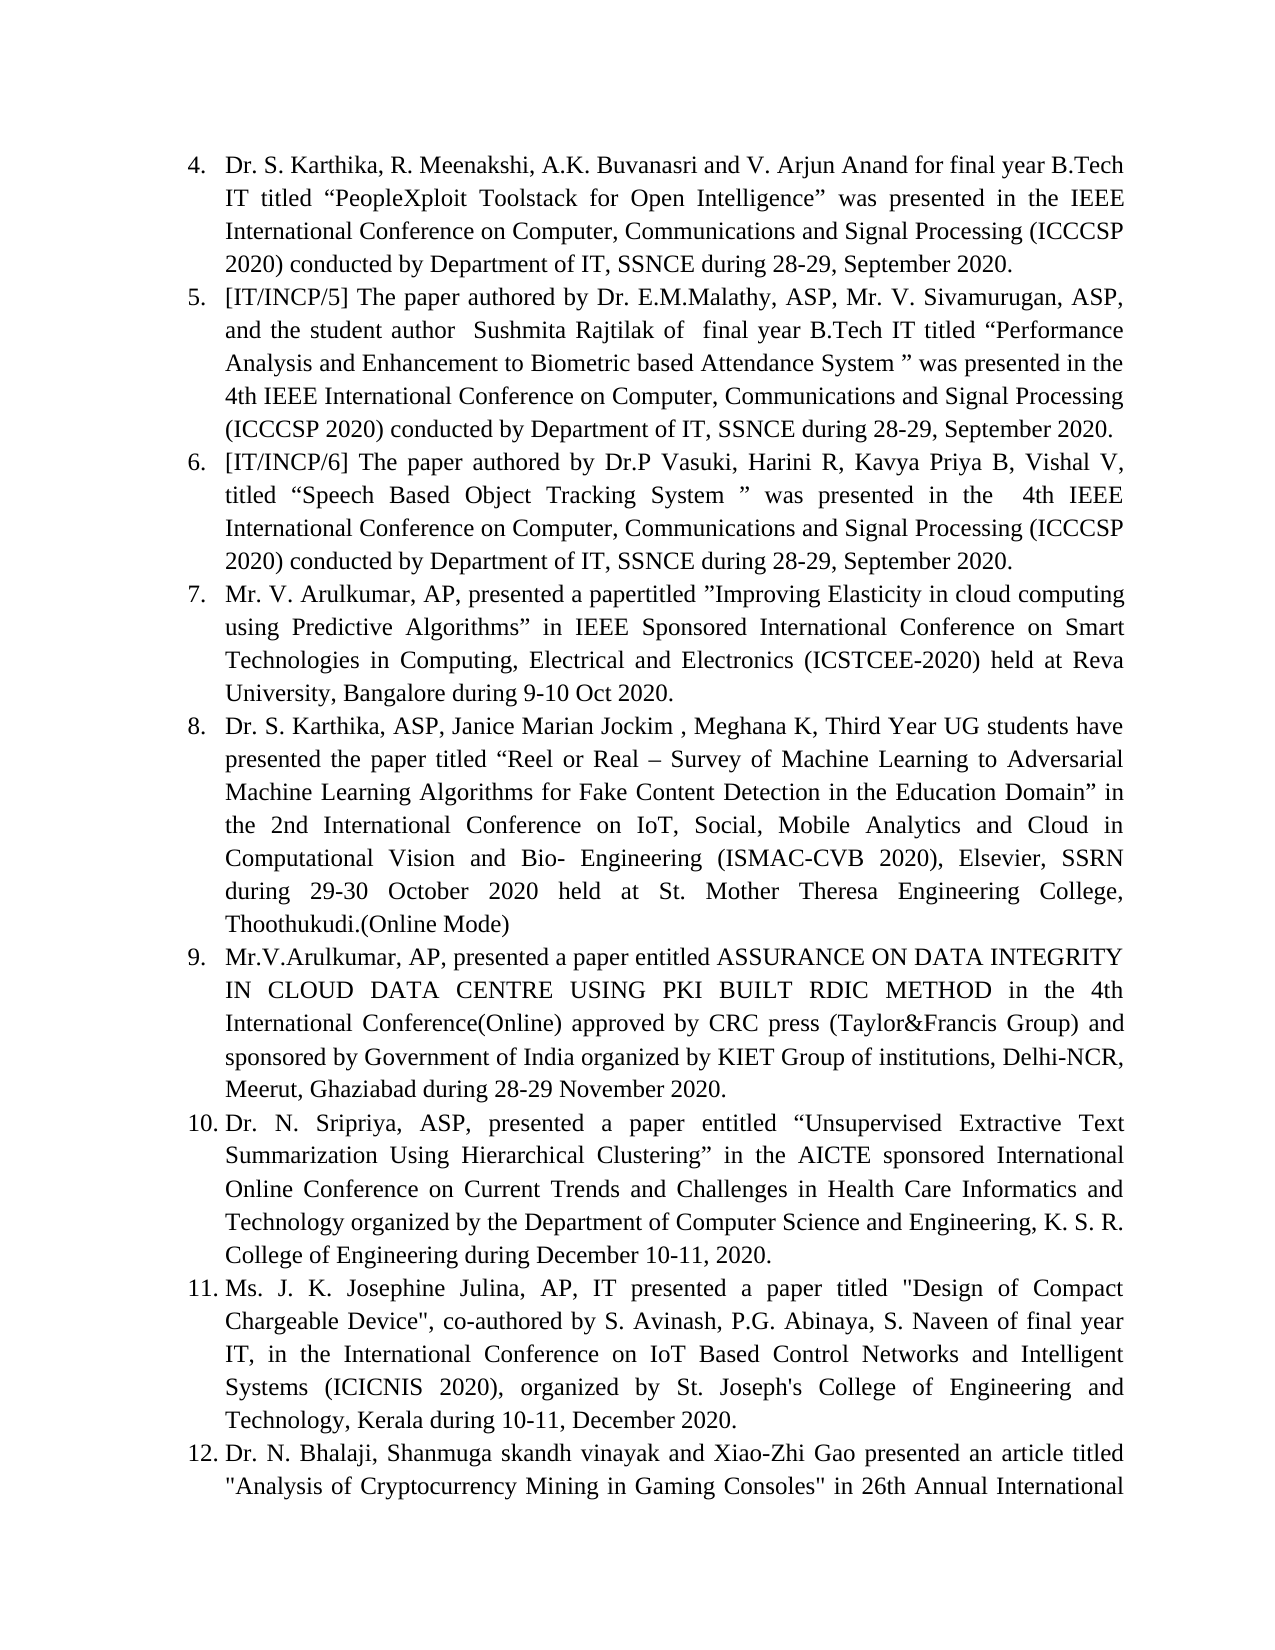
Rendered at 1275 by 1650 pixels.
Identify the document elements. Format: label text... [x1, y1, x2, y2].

list Mr. V. Arulkumar, AP, presented a papertitled ”Improving Elasticity in cloud computing using Predictive Algorithms” in IEEE Sponsored International Conference on Smart Technologies in Computing, Electrical and Electronics (ICSTCEE-2020) held at Reva University, Bangalore during 9-10 Oct 2020. [187, 579, 1125, 707]
list Ms. J. K. Josephine Julina, AP, IT presented a paper titled "Design of Compact Chargeable Device", co-authored by S. Avinash, P.G. Abinaya, S. Naveen of final year IT, in the International Conference on IoT Based Control Networks and Intelligent Systems (ICICNIS 2020), organized by St. Joseph's College of Engineering and Technology, Kerala during 10-11, December 2020. [187, 1273, 1125, 1433]
list Dr. S. Karthika, R. Meenakshi, A.K. Buvanasri and V. Arjun Anand for final year B.Tech IT titled “PeopleXploit Toolstack for Open Intelligence” was presented in the IEEE International Conference on Computer, Communications and Signal Processing (ICCCSP 2020) conducted by Department of IT, SSNCE during 28-29, September 2020. [187, 150, 1125, 278]
list Mr.V.Arulkumar, AP, presented a paper entitled ASSURANCE ON DATA INTEGRITY IN CLOUD DATA CENTRE USING PKI BUILT RDIC METHOD in the 4th International Conference(Online) approved by CRC press (Taylor&Francis Group) and sponsored by Government of India organized by KIET Group of institutions, Delhi-NCR, Meerut, Ghaziabad during 28-29 November 2020. [187, 942, 1125, 1103]
list Dr. N. Sripriya, ASP, presented a paper entitled “Unsupervised Extractive Text Summarization Using Hierarchical Clustering” in the AICTE sponsored International Online Conference on Current Trends and Challenges in Health Care Informatics and Technology organized by the Department of Computer Science and Engineering, K. S. R. College of Engineering during December 10-11, 2020. [187, 1108, 1125, 1268]
list Dr. S. Karthika, ASP, Janice Marian Jockim , Meghana K, Third Year UG students have presented the paper titled “Reel or Real – Survey of Machine Learning to Adversarial Machine Learning Algorithms for Fake Content Detection in the Education Domain” in the 2nd International Conference on IoT, Social, Mobile Analytics and Cloud in Computational Vision and Bio- Engineering (ISMAC-CVB 2020), Elsevier, SSRN during 29-30 October 2020 held at St. Mother Theresa Engineering College, Thoothukudi.(Online Mode) [187, 711, 1125, 938]
list [IT/INCP/6] The paper authored by Dr.P Vasuki, Harini R, Kavya Priya B, Vishal V, titled “Speech Based Object Tracking System ” was presented in the 4th IEEE International Conference on Computer, Communications and Signal Processing (ICCCSP 2020) conducted by Department of IT, SSNCE during 28-29, September 2020. [187, 447, 1125, 575]
list [IT/INCP/5] The paper authored by Dr. E.M.Malathy, ASP, Mr. V. Sivamurugan, ASP, and the student author Sushmita Rajtilak of final year B.Tech IT titled “Performance Analysis and Enhancement to Biometric based Attendance System ” was presented in the 4th IEEE International Conference on Computer, Communications and Signal Processing (ICCCSP 2020) conducted by Department of IT, SSNCE during 28-29, September 2020. [187, 282, 1125, 443]
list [187, 1438, 1125, 1499]
